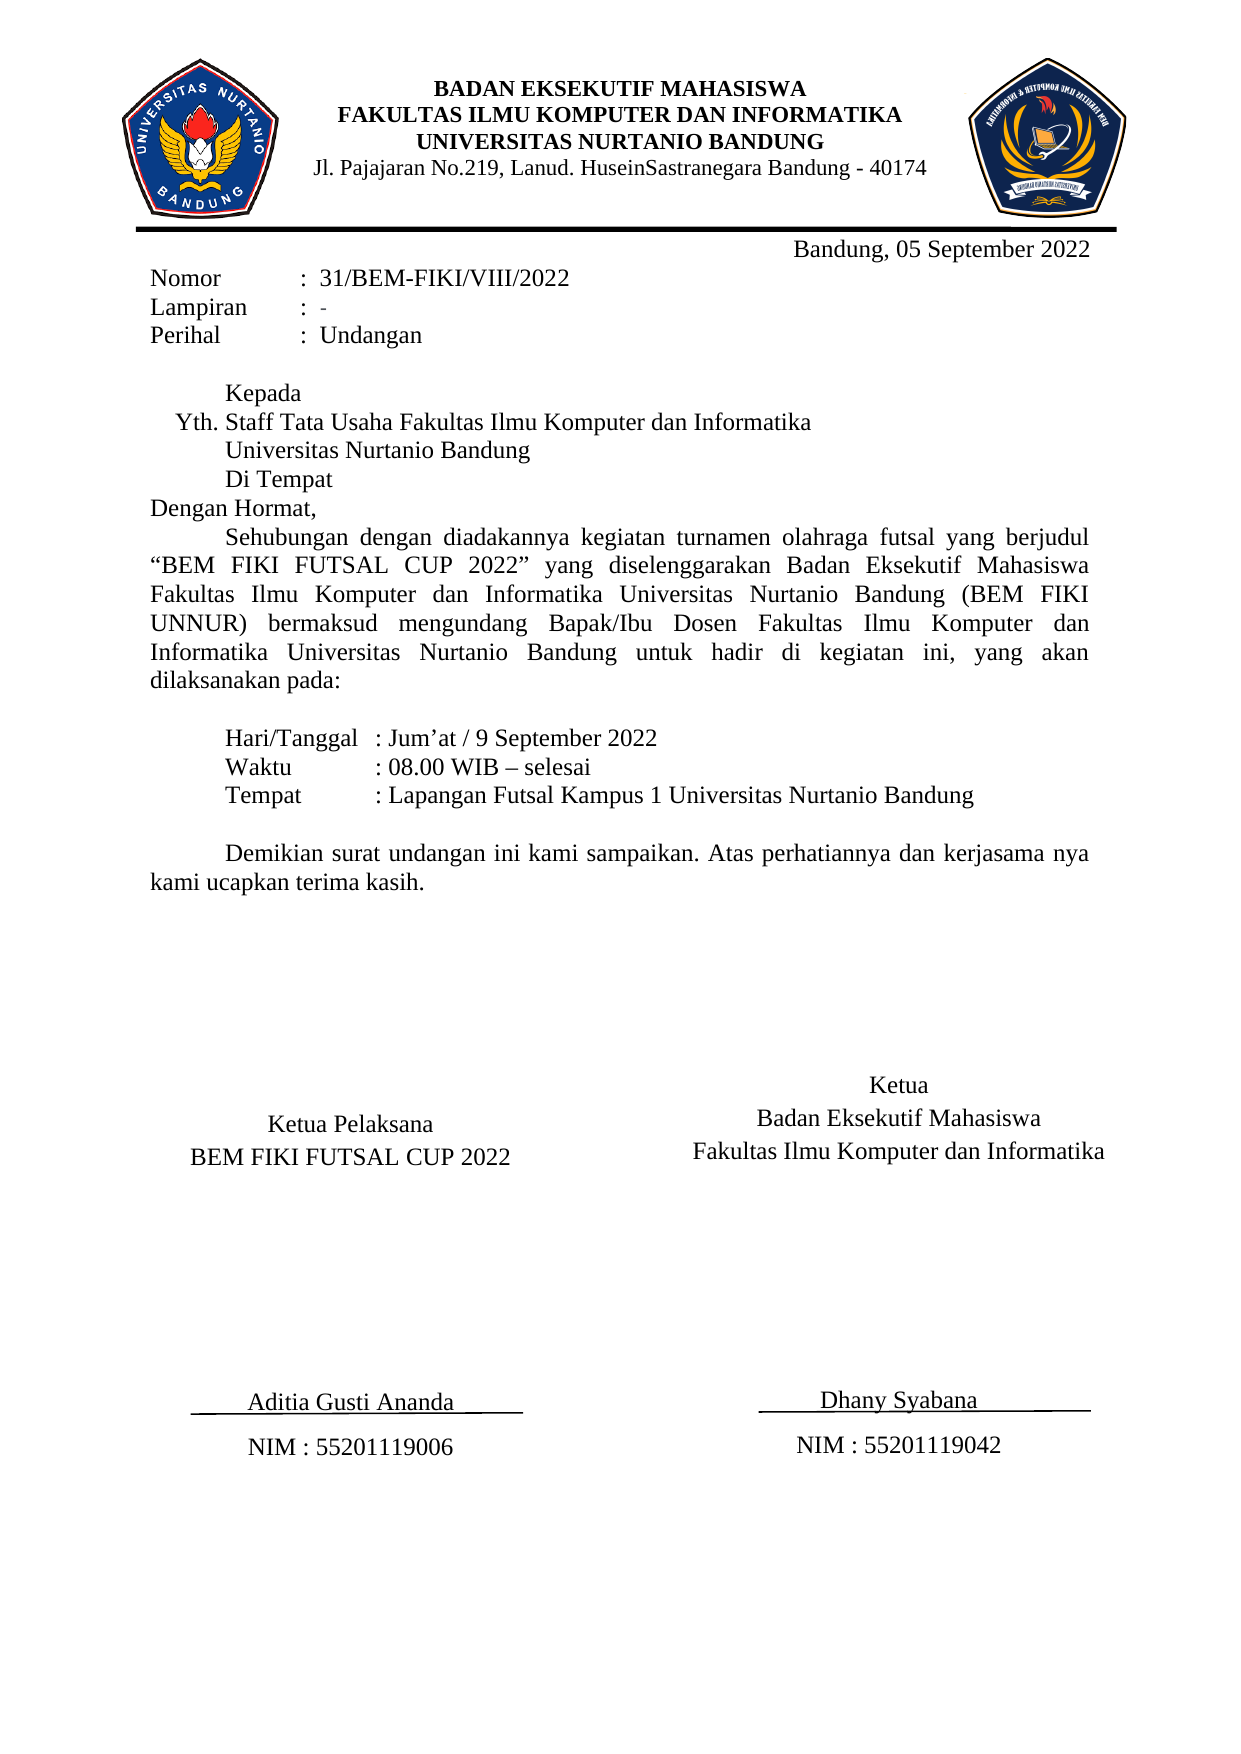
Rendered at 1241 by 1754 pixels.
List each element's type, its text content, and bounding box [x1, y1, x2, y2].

text Tempat : Lapangan Futsal Kampus 1 Universitas Nurtanio Bandung [150, 781, 1090, 809]
text Lampiran : - [150, 292, 1090, 321]
text Universitas Nurtanio Bandung [150, 436, 1090, 464]
text Yth. Staff Tata Usaha Fakultas Ilmu Komputer dan Informatika [150, 407, 1090, 436]
text Dengan Hormat, [150, 493, 1090, 522]
text Hari/Tanggal : Jum’at / 9 September 2022 [150, 723, 1090, 752]
text Nomor : 31/BEM-FIKI/VIII/2022 [150, 263, 1090, 292]
text Di Tempat [150, 464, 1090, 493]
text Waktu : 08.00 WIB – selesai [150, 752, 1090, 781]
picture [963, 58, 1127, 218]
text Sehubungan dengan diadakannya kegiatan turnamen olahraga futsal yang berjudul “BEM FIKI FUTSAL CUP 2022” yang diselenggarakan Badan Eksekutif Mahasiswa Fakultas Ilmu Komputer dan Informatika Universitas Nurtanio Bandung (BEM FIKI UNNUR) bermaksud mengundang Bapak/Ibu Dosen Fakultas Ilmu Komputer dan Informatika Universitas Nurtanio Bandung untuk hadir di kegiatan ini, yang akan dilaksanakan pada: [150, 522, 1090, 694]
text Bandung, 05 September 2022 [150, 234, 1090, 263]
text Perihal : Undangan [150, 321, 1090, 349]
text Demikian surat undangan ini kami sampaikan. Atas perhatiannya dan kerjasama nya kami ucapkan terima kasih. [150, 838, 1090, 896]
picture [122, 58, 279, 219]
text Kepada [150, 378, 1090, 407]
